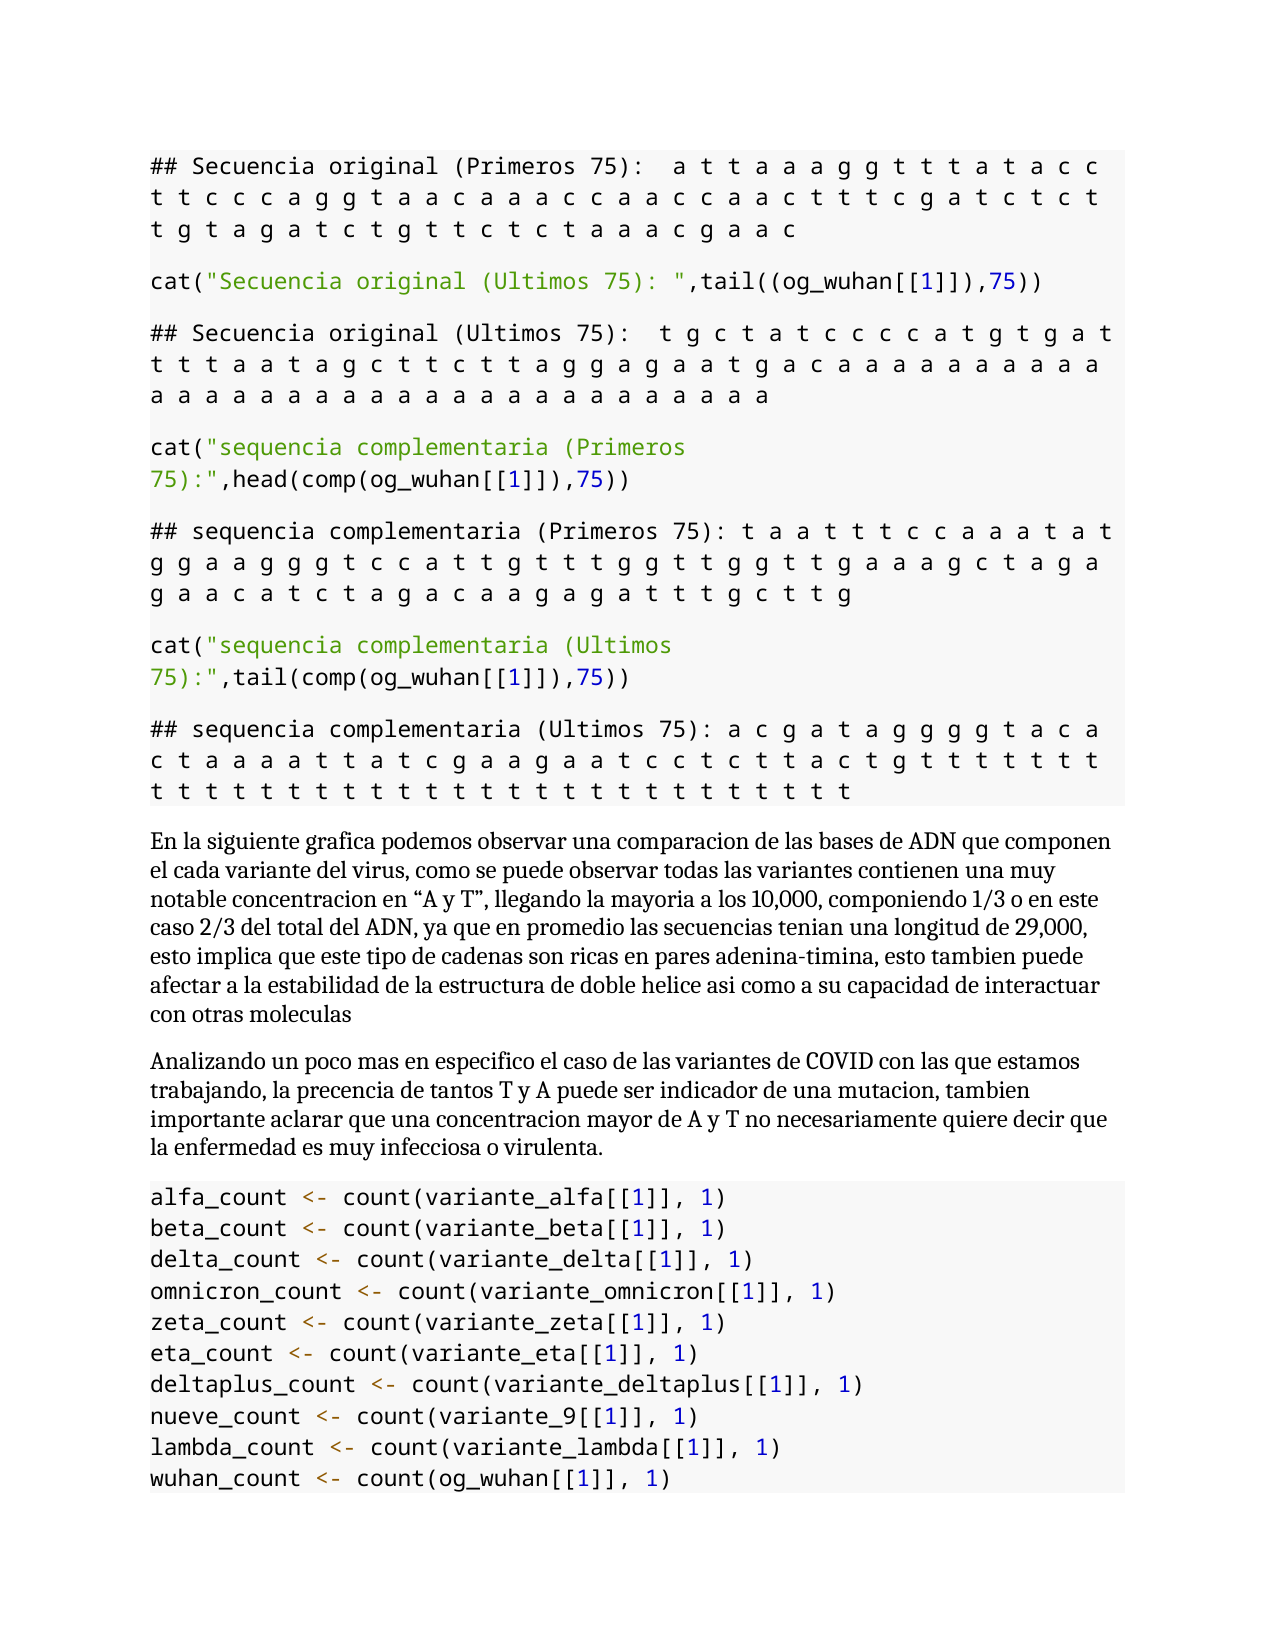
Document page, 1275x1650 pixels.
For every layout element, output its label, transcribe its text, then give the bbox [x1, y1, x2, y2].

text cat("Secuencia original (Ultimos 75): ",tail((og_wuhan[[1]]),75)) [150, 264, 1125, 296]
text cat("sequencia complementaria (Ultimos 75):",tail(comp(og_wuhan[[1]]),75)) [631, 629, 1125, 692]
text ## Secuencia original (Primeros 75): a t t a a a g g t t t a t a c c t t c c c a g g t a a c a a a c c a a c c a a c t t t c g a t c t c t t g t a g a t c t g t t c t c t a a a c g a a c [150, 150, 1125, 244]
text En la siguiente grafica podemos observar una comparacion de las bases de ADN que componen el cada variante del virus, como se puede observar todas las variantes contienen una muy notable concentracion en “A y T”, llegando la mayoria a los 10,000, componiendo 1/3 o en este caso 2/3 del total del ADN, ya que en promedio las secuencias tenian una longitud de 29,000, esto implica que este tipo de cadenas son ricas en pares adenina-timina, esto tambien puede afectar a la estabilidad de la estructura de doble helice asi como a su capacidad de interactuar con otras moleculas [150, 827, 1125, 1028]
text ## sequencia complementaria (Ultimos 75): a c g a t a g g g g t a c a c t a a a a t t a t c g a a g a a t c c t c t t a c t g t t t t t t t t t t t t t t t t t t t t t t t t t t t t t t t t t [150, 712, 1125, 806]
text Analizando un poco mas en especifico el caso de las variantes de COVID con las que estamos trabajando, la precencia de tantos T y A puede ser indicador de una mutacion, tambien importante aclarar que una concentracion mayor de A y T no necesariamente quiere decir que la enfermedad es muy infecciosa o virulenta. [150, 1047, 1125, 1162]
text cat("sequencia complementaria (Primeros 75):",head(comp(og_wuhan[[1]]),75)) [150, 431, 1125, 494]
text ## sequencia complementaria (Primeros 75): t a a t t t c c a a a t a t g g a a g g g t c c a t t g t t t g g t t g g t t g a a a g c t a g a g a a c a t c t a g a c a a g a g a t t t g c t t g [150, 514, 1125, 608]
text ## Secuencia original (Ultimos 75): t g c t a t c c c c a t g t g a t t t t a a t a g c t t c t t a g g a g a a t g a c a a a a a a a a a a a a a a a a a a a a a a a a a a a a a a a a a [150, 317, 1125, 410]
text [150, 1181, 1125, 1493]
